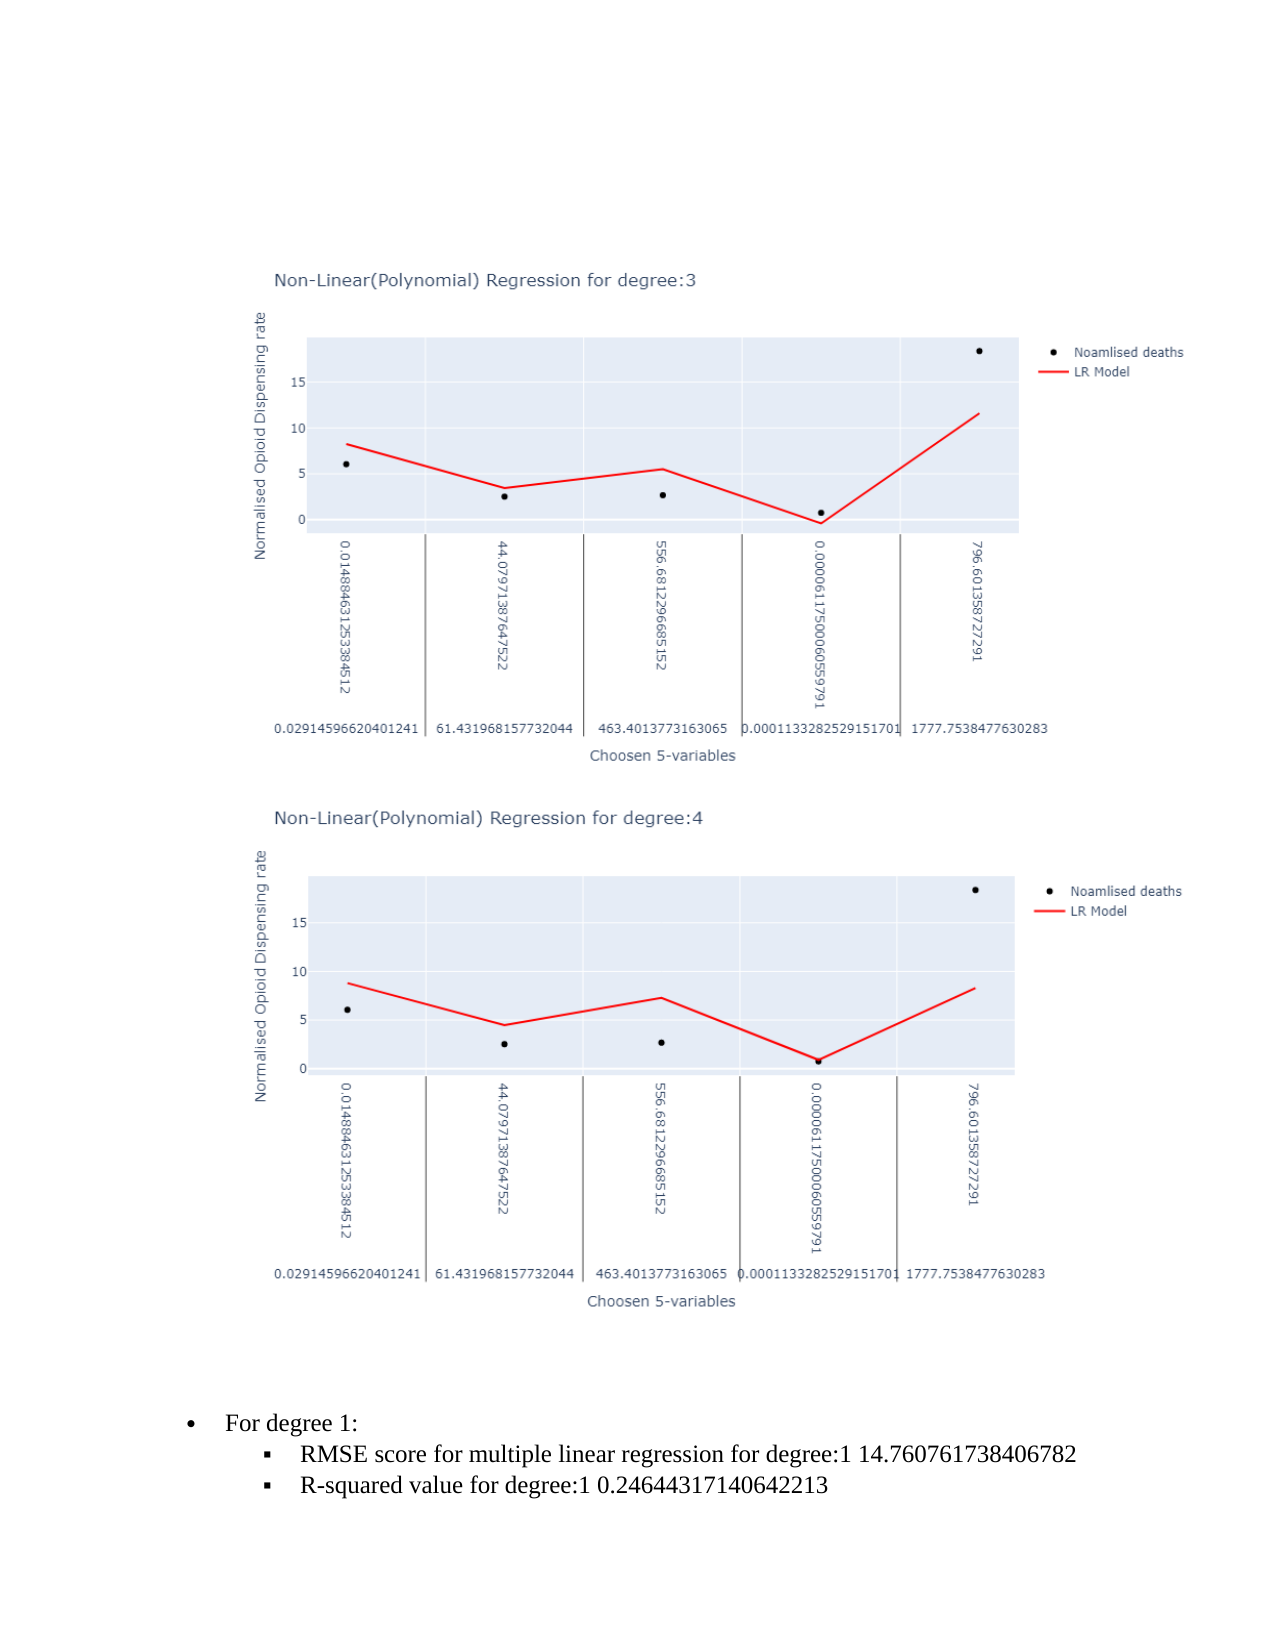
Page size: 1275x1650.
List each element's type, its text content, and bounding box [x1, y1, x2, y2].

list For degree 1: [187, 1408, 1125, 1437]
picture [225, 236, 1200, 1319]
list R-squared value for degree:1 0.24644317140642213 [262, 1470, 1125, 1499]
list RMSE score for multiple linear regression for degree:1 14.760761738406782 [262, 1439, 1125, 1468]
